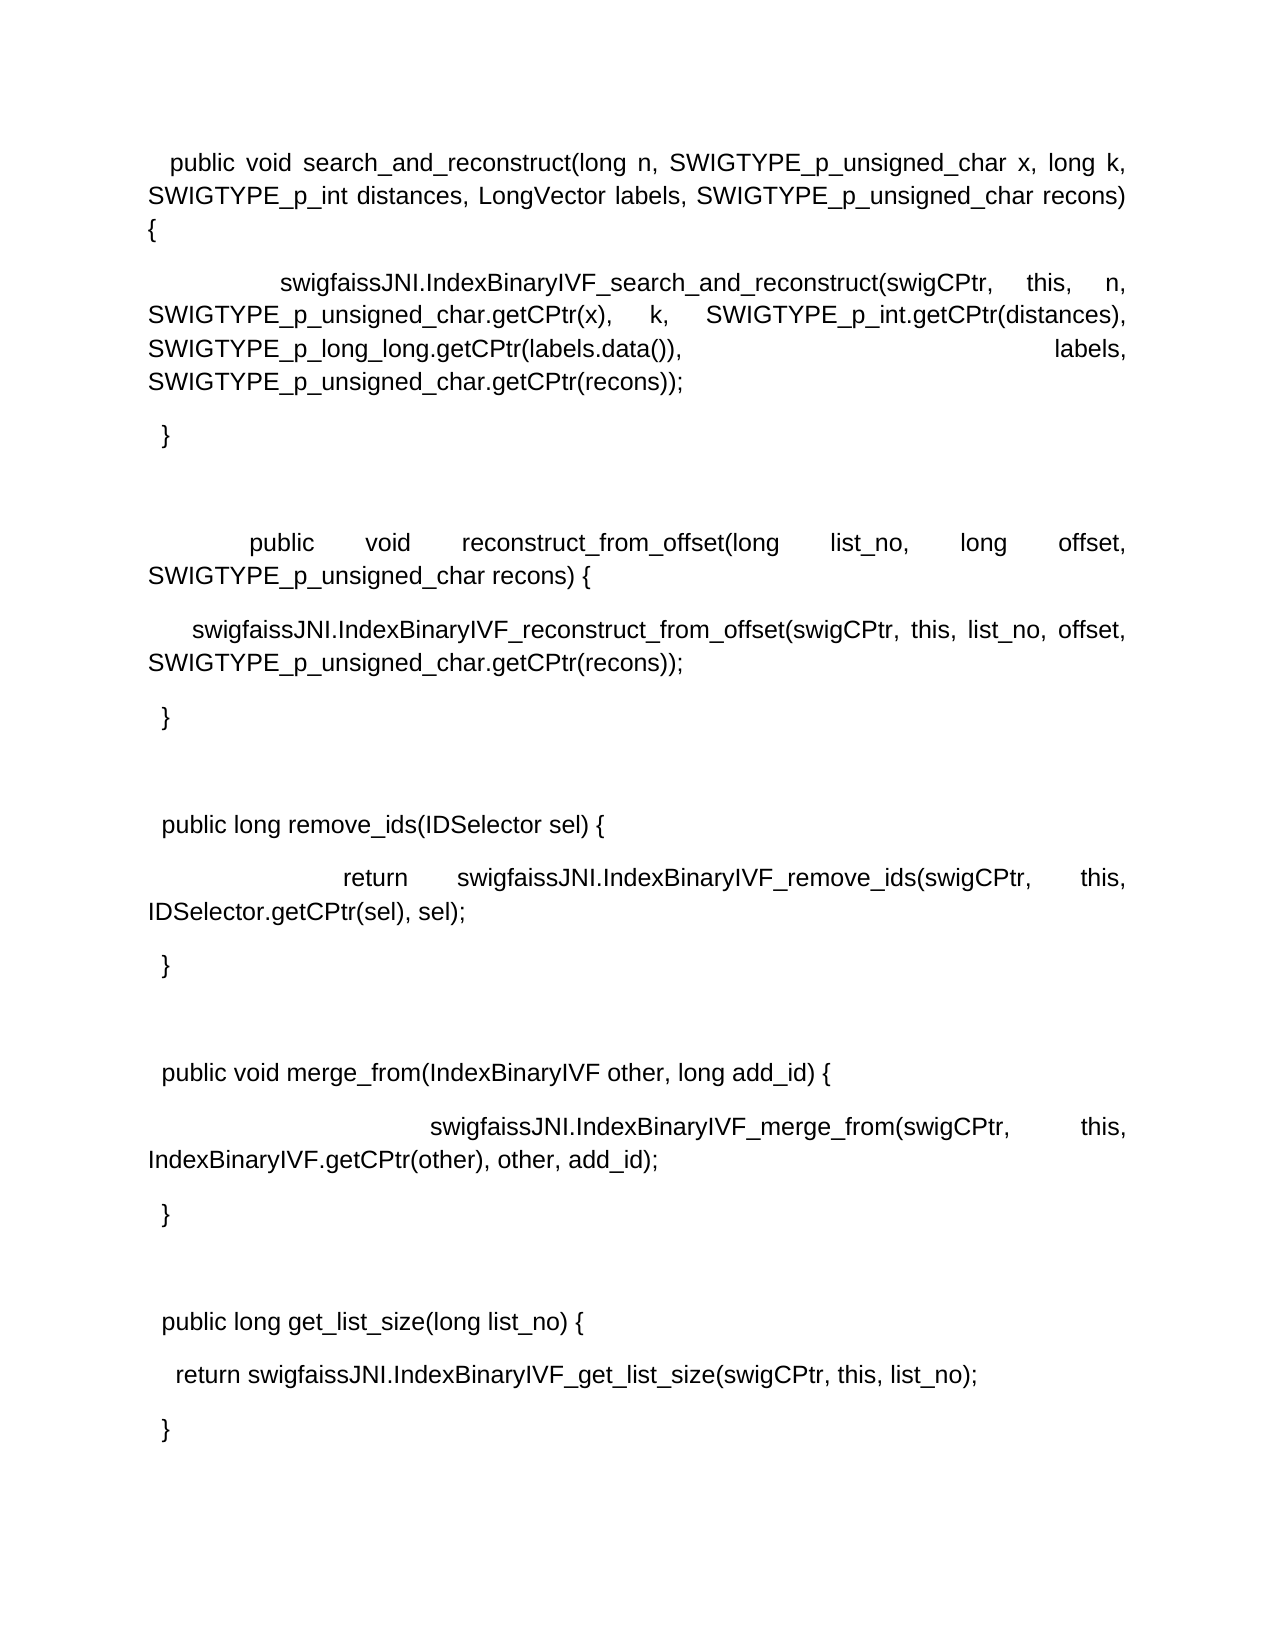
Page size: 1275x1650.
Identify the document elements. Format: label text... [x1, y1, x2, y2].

text swigfaissJNI.IndexBinaryIVF_search_and_reconstruct(swigCPtr, this, n, SWIGTYPE_p_unsigned_char.getCPtr(x), k, SWIGTYPE_p_int.getCPtr(distances), SWIGTYPE_p_long_long.getCPtr(labels.data()), labels, SWIGTYPE_p_unsigned_char.getCPtr(recons)); [148, 267, 1127, 395]
text } [148, 1199, 1127, 1227]
text } [148, 1414, 1127, 1443]
text } [148, 702, 1127, 731]
text return swigfaissJNI.IndexBinaryIVF_get_list_size(swigCPtr, this, list_no); [148, 1360, 1127, 1389]
text } [148, 950, 1127, 979]
text public void reconstruct_from_offset(long list_no, long offset, SWIGTYPE_p_unsigned_char recons) { [148, 528, 1127, 590]
text public long get_list_size(long list_no) { [148, 1306, 1127, 1335]
text public void merge_from(IndexBinaryIVF other, long add_id) { [148, 1058, 1127, 1087]
text swigfaissJNI.IndexBinaryIVF_merge_from(swigCPtr, this, IndexBinaryIVF.getCPtr(other), other, add_id); [148, 1112, 1127, 1174]
text public long remove_ids(IDSelector sel) { [148, 809, 1127, 838]
text } [148, 420, 1127, 449]
text return swigfaissJNI.IndexBinaryIVF_remove_ids(swigCPtr, this, IDSelector.getCPtr(sel), sel); [148, 863, 1127, 925]
text swigfaissJNI.IndexBinaryIVF_reconstruct_from_offset(swigCPtr, this, list_no, offset, SWIGTYPE_p_unsigned_char.getCPtr(recons)); [148, 615, 1127, 677]
text public void search_and_reconstruct(long n, SWIGTYPE_p_unsigned_char x, long k, SWIGTYPE_p_int distances, LongVector labels, SWIGTYPE_p_unsigned_char recons) { [148, 148, 1127, 242]
